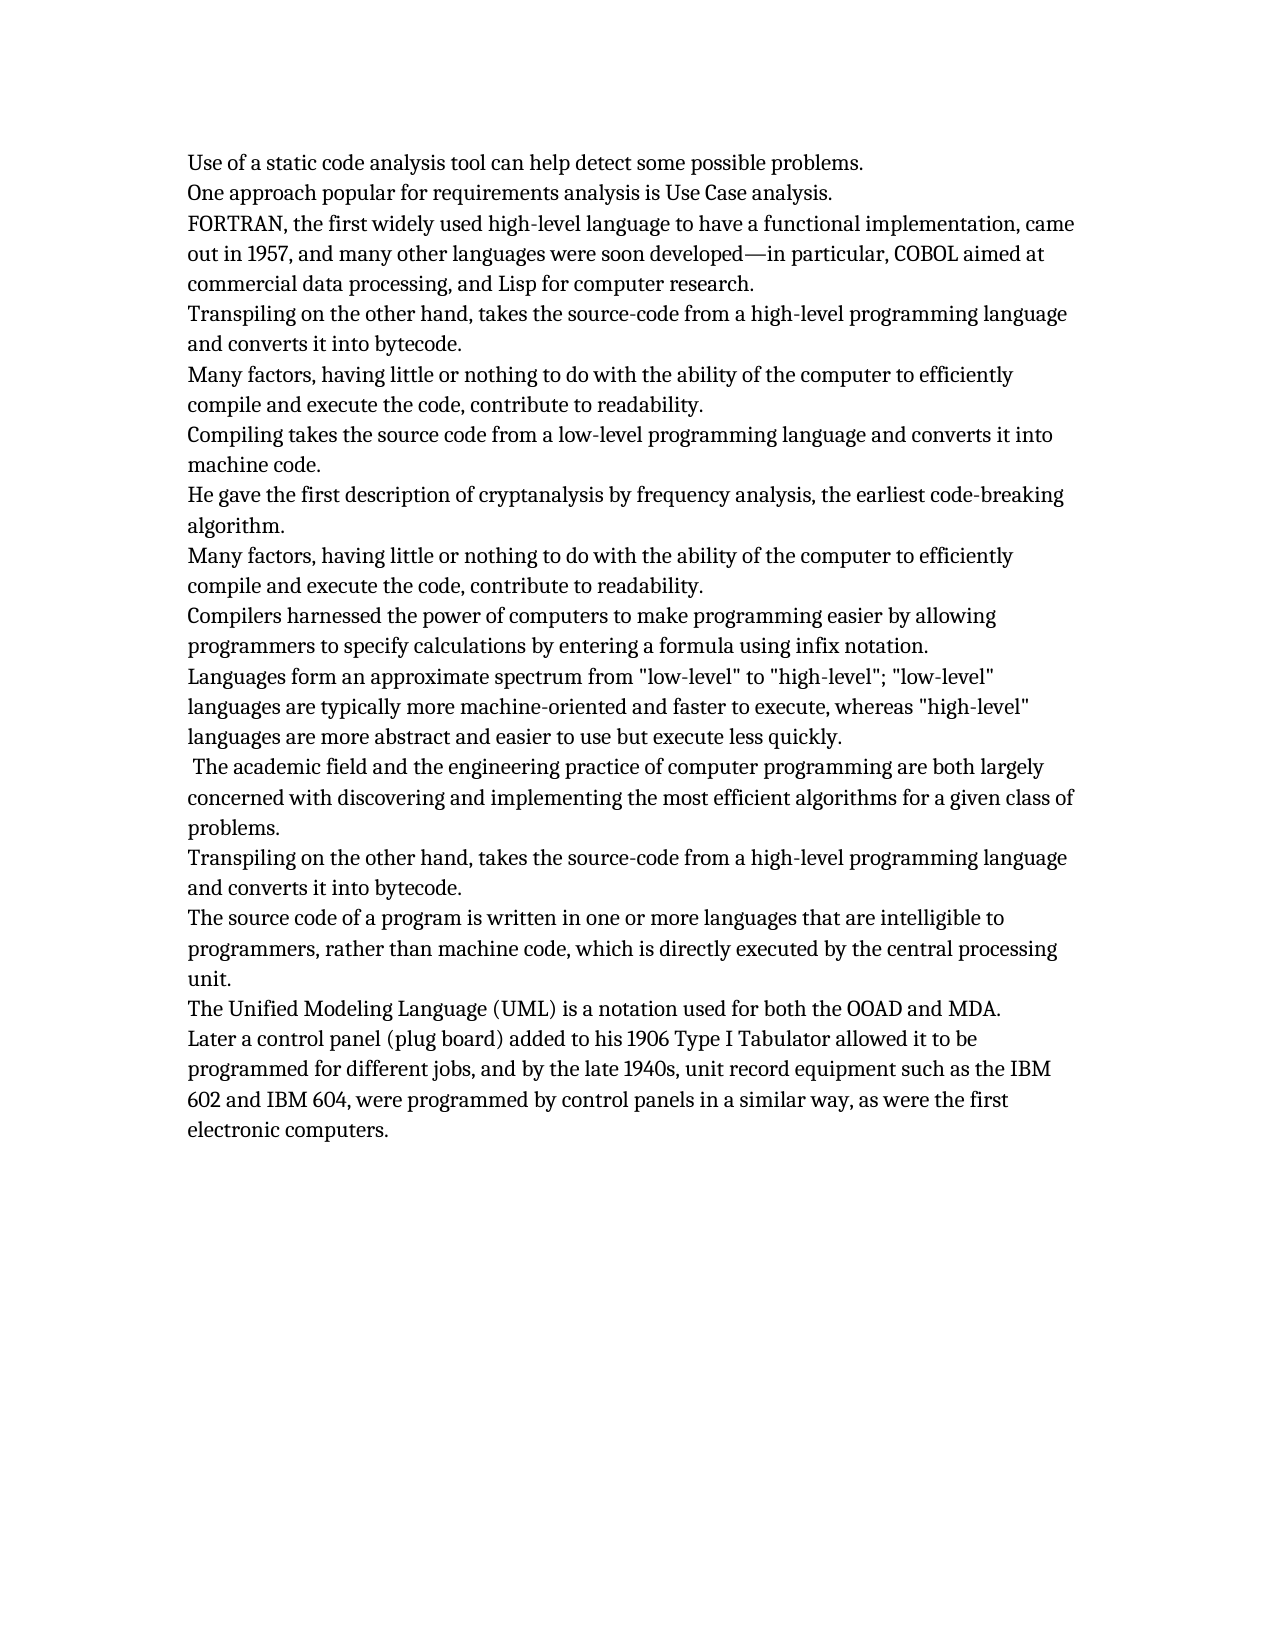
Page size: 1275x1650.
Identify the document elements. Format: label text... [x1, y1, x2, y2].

text Use of a static code analysis tool can help detect some possible problems. One approach popular for requirements analysis is Use Case analysis. FORTRAN, the first widely used high-level language to have a functional implementation, came out in 1957, and many other languages were soon developed—in particular, COBOL aimed at commercial data processing, and Lisp for computer research. Transpiling on the other hand, takes the source-code from a high-level programming language and converts it into bytecode. Many factors, having little or nothing to do with the ability of the computer to efficiently compile and execute the code, contribute to readability. Compiling takes the source code from a low-level programming language and converts it into machine code. He gave the first description of cryptanalysis by frequency analysis, the earliest code-breaking algorithm. Many factors, having little or nothing to do with the ability of the computer to efficiently compile and execute the code, contribute to readability. Compilers harnessed the power of computers to make programming easier by allowing programmers to specify calculations by entering a formula using infix notation. Languages form an approximate spectrum from "low-level" to "high-level"; "low-level" languages are typically more machine-oriented and faster to execute, whereas "high-level" languages are more abstract and easier to use but execute less quickly. The academic field and the engineering practice of computer programming are both largely concerned with discovering and implementing the most efficient algorithms for a given class of problems. Transpiling on the other hand, takes the source-code from a high-level programming language and converts it into bytecode. The source code of a program is written in one or more languages that are intelligible to programmers, rather than machine code, which is directly executed by the central processing unit. The Unified Modeling Language (UML) is a notation used for both the OOAD and MDA. Later a control panel (plug board) added to his 1906 Type I Tabulator allowed it to be programmed for different jobs, and by the late 1940s, unit record equipment such as the IBM 602 and IBM 604, were programmed by control panels in a similar way, as were the first electronic computers. [187, 150, 1087, 1143]
